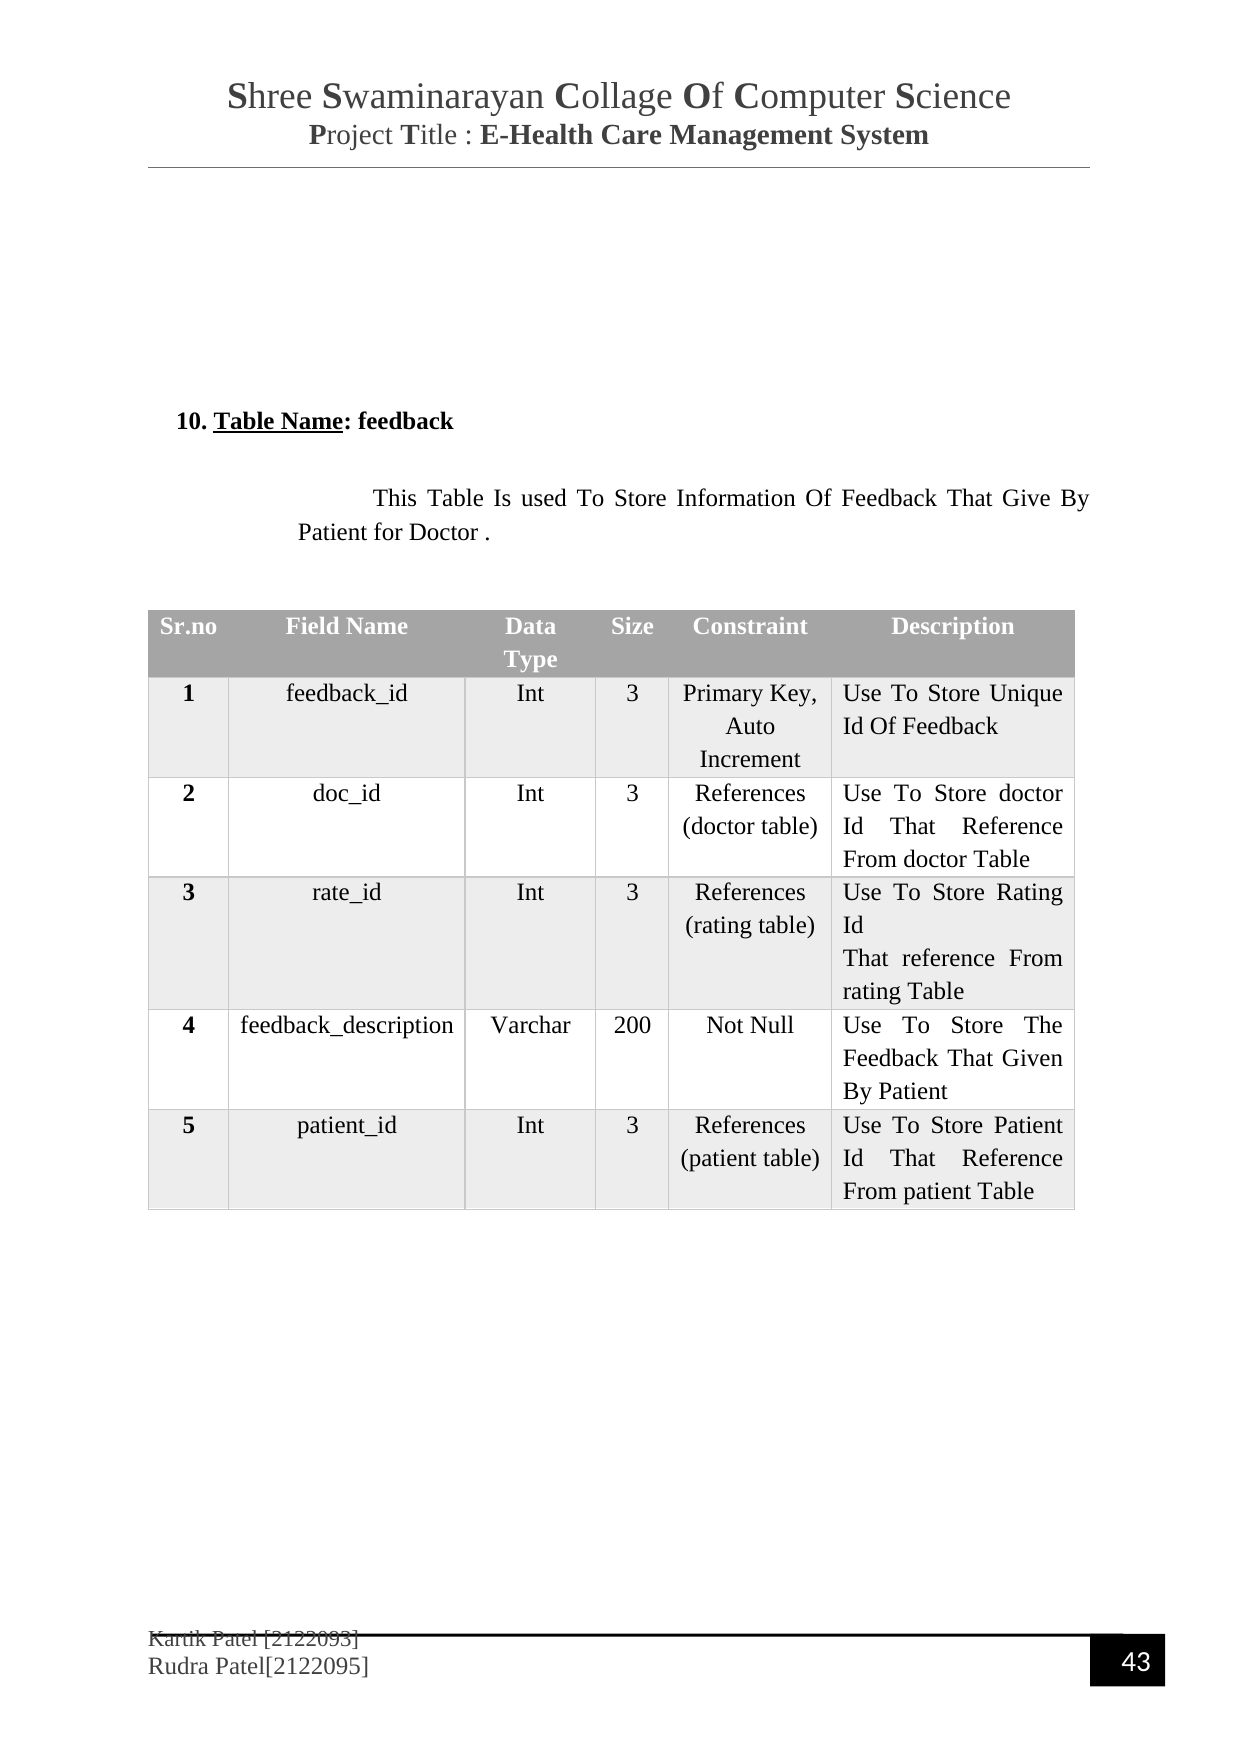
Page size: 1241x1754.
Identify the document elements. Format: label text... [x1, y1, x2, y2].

table_cell 3 [149, 878, 228, 1009]
table_header Description [832, 611, 1074, 677]
table_cell Use To Store Rating Id That reference From rating Table [832, 878, 1074, 1009]
table_cell 3 [596, 678, 668, 777]
table_cell Int [466, 1110, 595, 1208]
table_cell Use To Store The Feedback That Given By Patient [832, 1010, 1074, 1109]
table_cell References (patient table) [669, 1110, 831, 1208]
table_cell doc_id [229, 778, 464, 876]
table_cell 2 [149, 778, 228, 876]
table_cell Int [466, 778, 595, 876]
table_header Size [596, 611, 668, 677]
table_header Sr.no [149, 611, 228, 677]
table_cell 200 [596, 1010, 668, 1109]
table_cell References (doctor table) [669, 778, 831, 876]
table_cell Int [466, 678, 595, 777]
table_cell 4 [149, 1010, 228, 1109]
table_cell 3 [596, 778, 668, 876]
table_cell Use To Store doctor Id That Reference From doctor Table [832, 778, 1074, 876]
table_cell feedback_description [229, 1010, 464, 1109]
table_cell 5 [149, 1110, 228, 1208]
table_cell Primary Key, Auto Increment [669, 678, 831, 777]
table_header Data Type [466, 611, 595, 677]
table_cell 1 [149, 678, 228, 777]
table_cell 3 [596, 878, 668, 1009]
table_cell Use To Store Unique Id Of Feedback [832, 678, 1074, 777]
table_cell Int [466, 878, 595, 1009]
table_cell Use To Store Patient Id That Reference From patient Table [832, 1110, 1074, 1208]
table_cell Not Null [669, 1010, 831, 1109]
list This Table Is used To Store Information Of Feedback That Give By Patient for Doctor . [298, 483, 1090, 545]
table_cell 3 [596, 1110, 668, 1208]
table_header Field Name [229, 611, 464, 677]
table_cell patient_id [229, 1110, 464, 1208]
table_cell Varchar [466, 1010, 595, 1109]
list Table Name: feedback [176, 406, 1090, 435]
table_cell References (rating table) [669, 878, 831, 1009]
table_cell rate_id [229, 878, 464, 1009]
table_header Constraint [669, 611, 831, 677]
table_cell feedback_id [229, 678, 464, 777]
